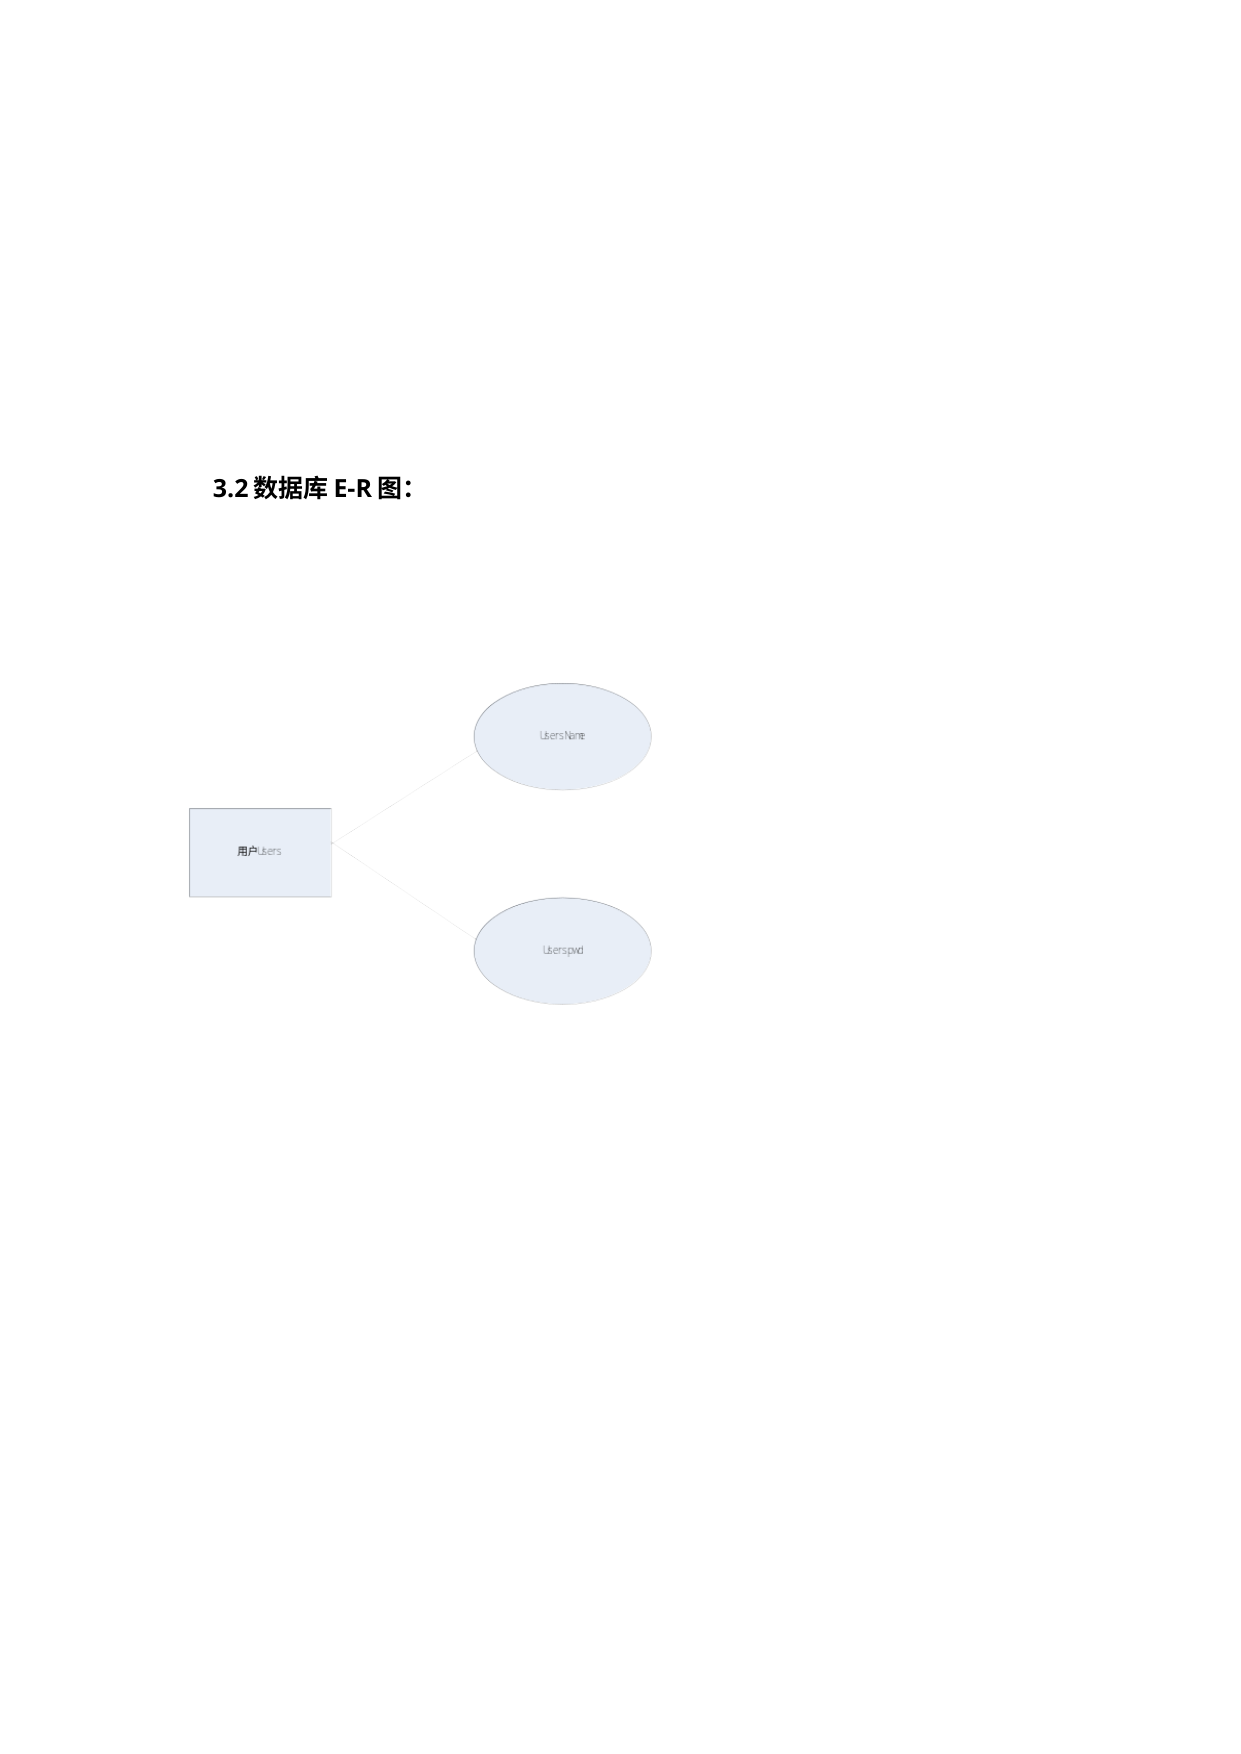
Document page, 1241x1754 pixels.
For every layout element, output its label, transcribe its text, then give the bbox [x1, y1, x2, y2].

text 3.2数据库E-R图： [187, 454, 1053, 519]
